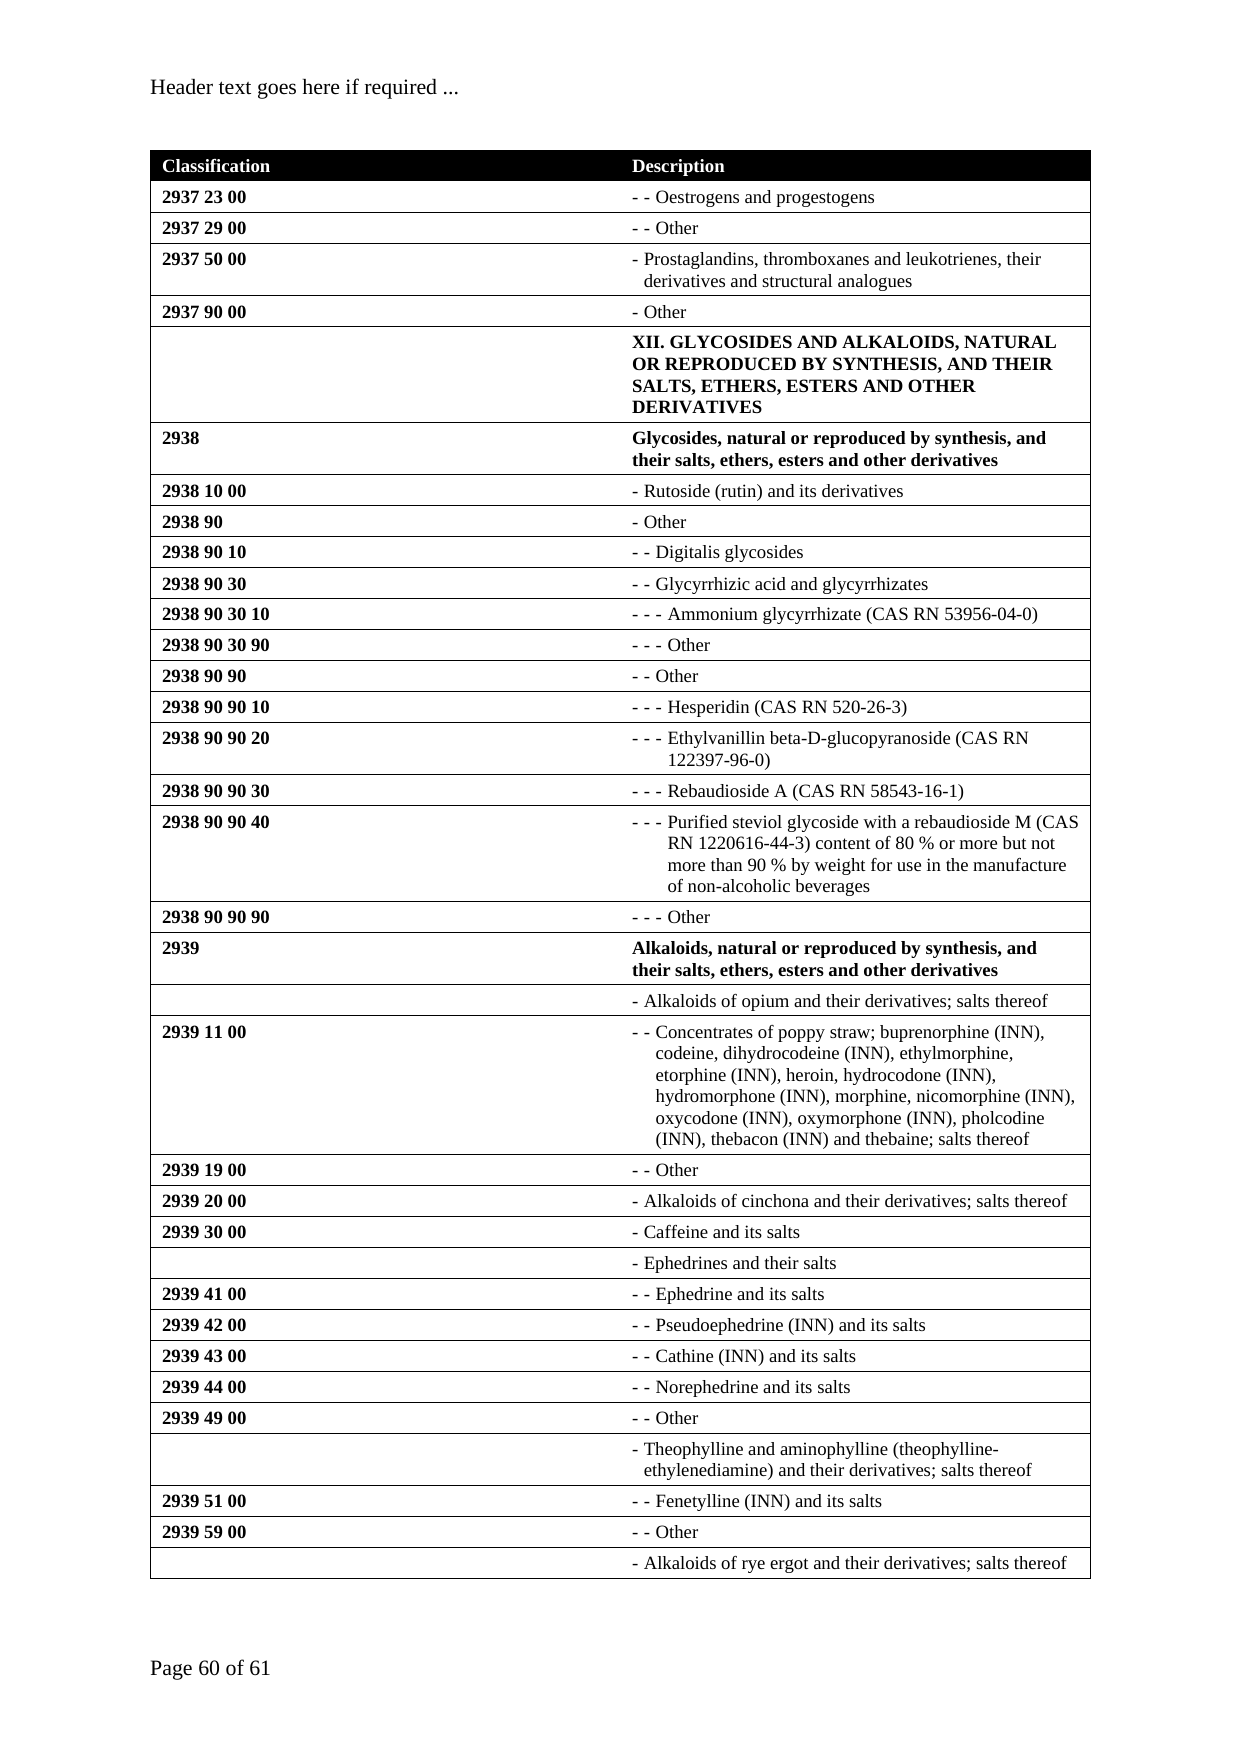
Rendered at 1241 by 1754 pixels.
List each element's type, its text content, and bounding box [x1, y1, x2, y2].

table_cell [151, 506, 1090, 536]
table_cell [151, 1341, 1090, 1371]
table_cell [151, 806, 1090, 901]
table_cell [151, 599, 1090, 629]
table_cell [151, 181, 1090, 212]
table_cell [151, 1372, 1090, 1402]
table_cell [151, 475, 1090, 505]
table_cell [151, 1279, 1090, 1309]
table_header Description [621, 151, 1090, 181]
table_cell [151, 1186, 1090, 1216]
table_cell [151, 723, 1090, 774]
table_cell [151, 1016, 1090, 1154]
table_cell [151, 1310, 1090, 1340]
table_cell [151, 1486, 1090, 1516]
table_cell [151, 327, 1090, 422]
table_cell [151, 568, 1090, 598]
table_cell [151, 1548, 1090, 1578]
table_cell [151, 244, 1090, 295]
table_header Classification [151, 151, 621, 181]
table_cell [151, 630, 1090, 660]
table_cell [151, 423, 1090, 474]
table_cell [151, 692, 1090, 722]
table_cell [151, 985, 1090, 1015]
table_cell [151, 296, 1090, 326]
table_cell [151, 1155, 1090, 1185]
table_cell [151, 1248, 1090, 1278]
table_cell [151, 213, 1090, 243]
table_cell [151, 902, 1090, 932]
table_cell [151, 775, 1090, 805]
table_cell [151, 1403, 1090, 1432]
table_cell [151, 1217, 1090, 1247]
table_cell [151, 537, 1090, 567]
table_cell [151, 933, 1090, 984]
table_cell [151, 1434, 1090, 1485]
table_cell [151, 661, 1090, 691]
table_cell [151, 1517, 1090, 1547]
